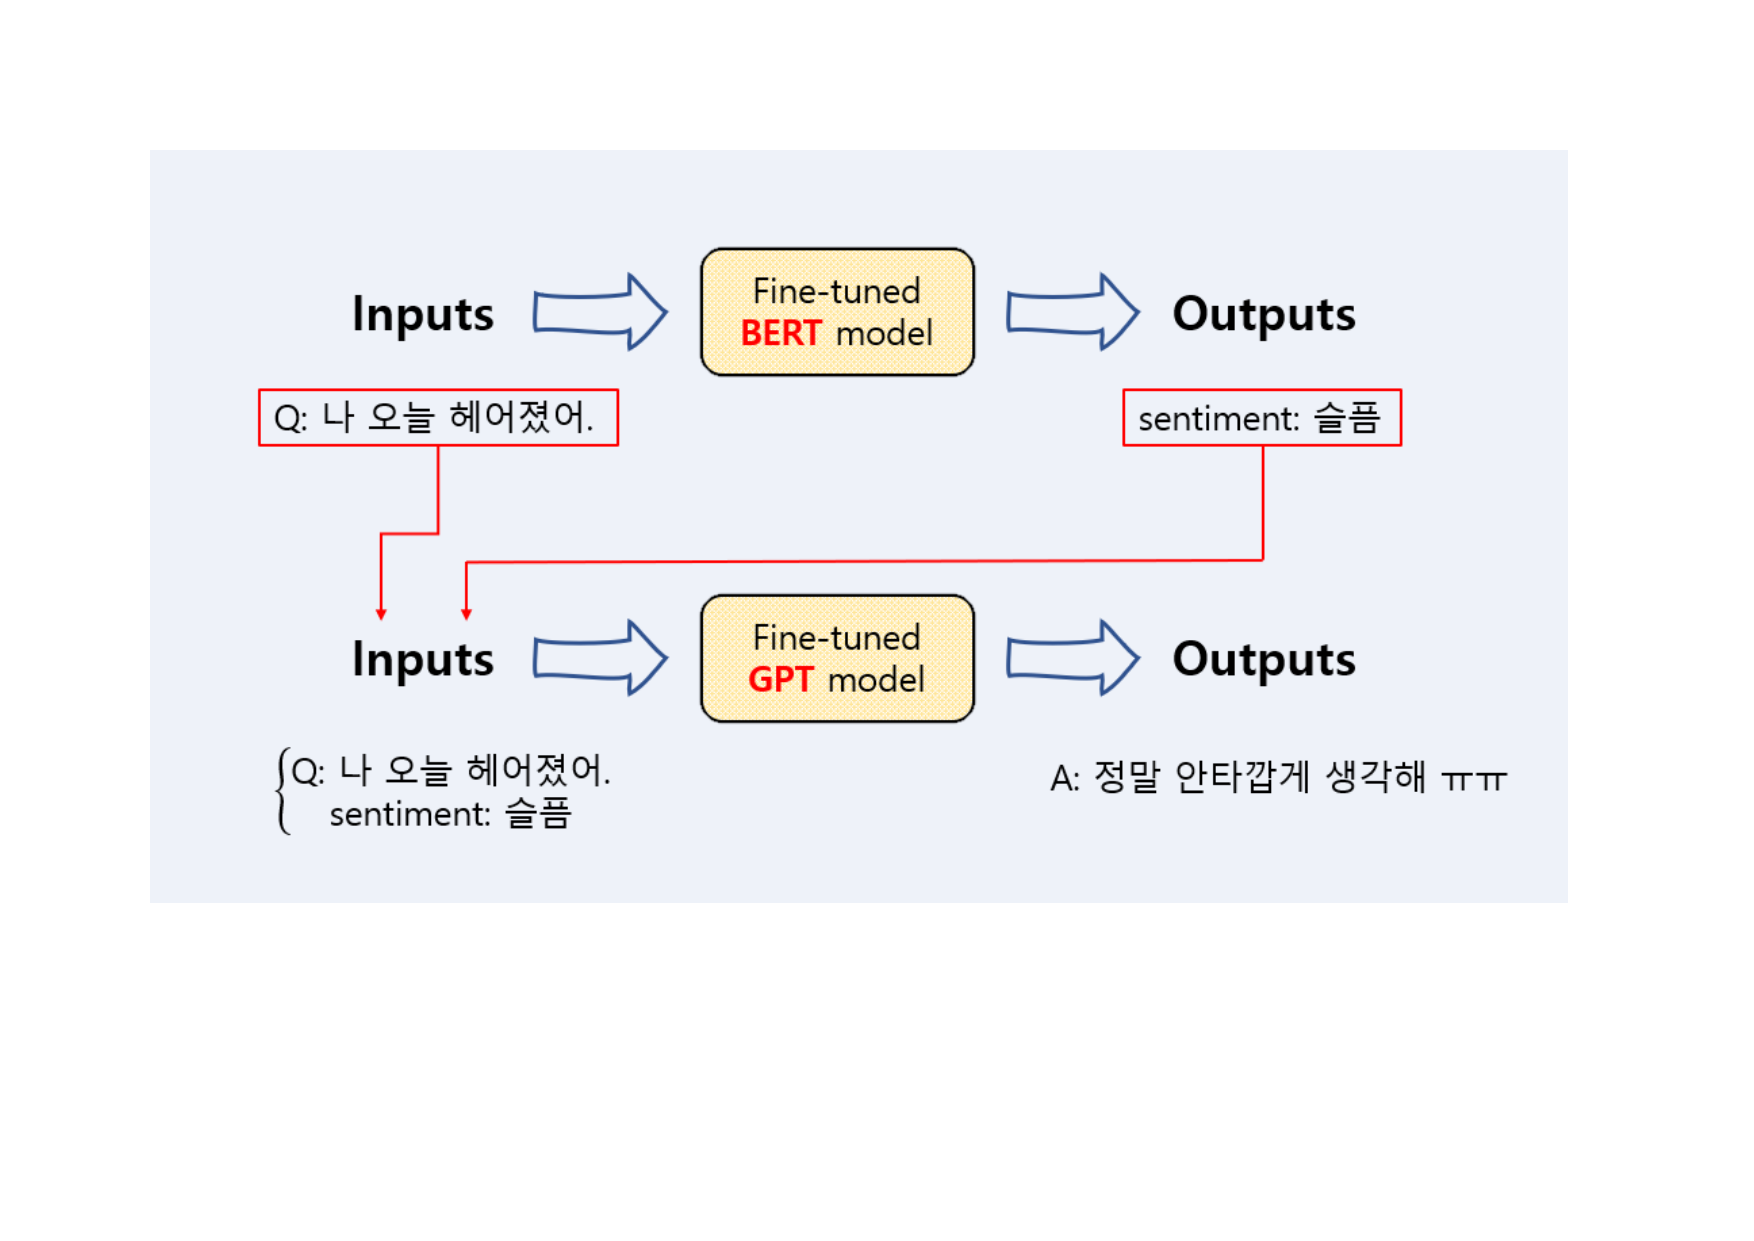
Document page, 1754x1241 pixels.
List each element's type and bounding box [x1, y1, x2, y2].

picture [150, 150, 1568, 903]
